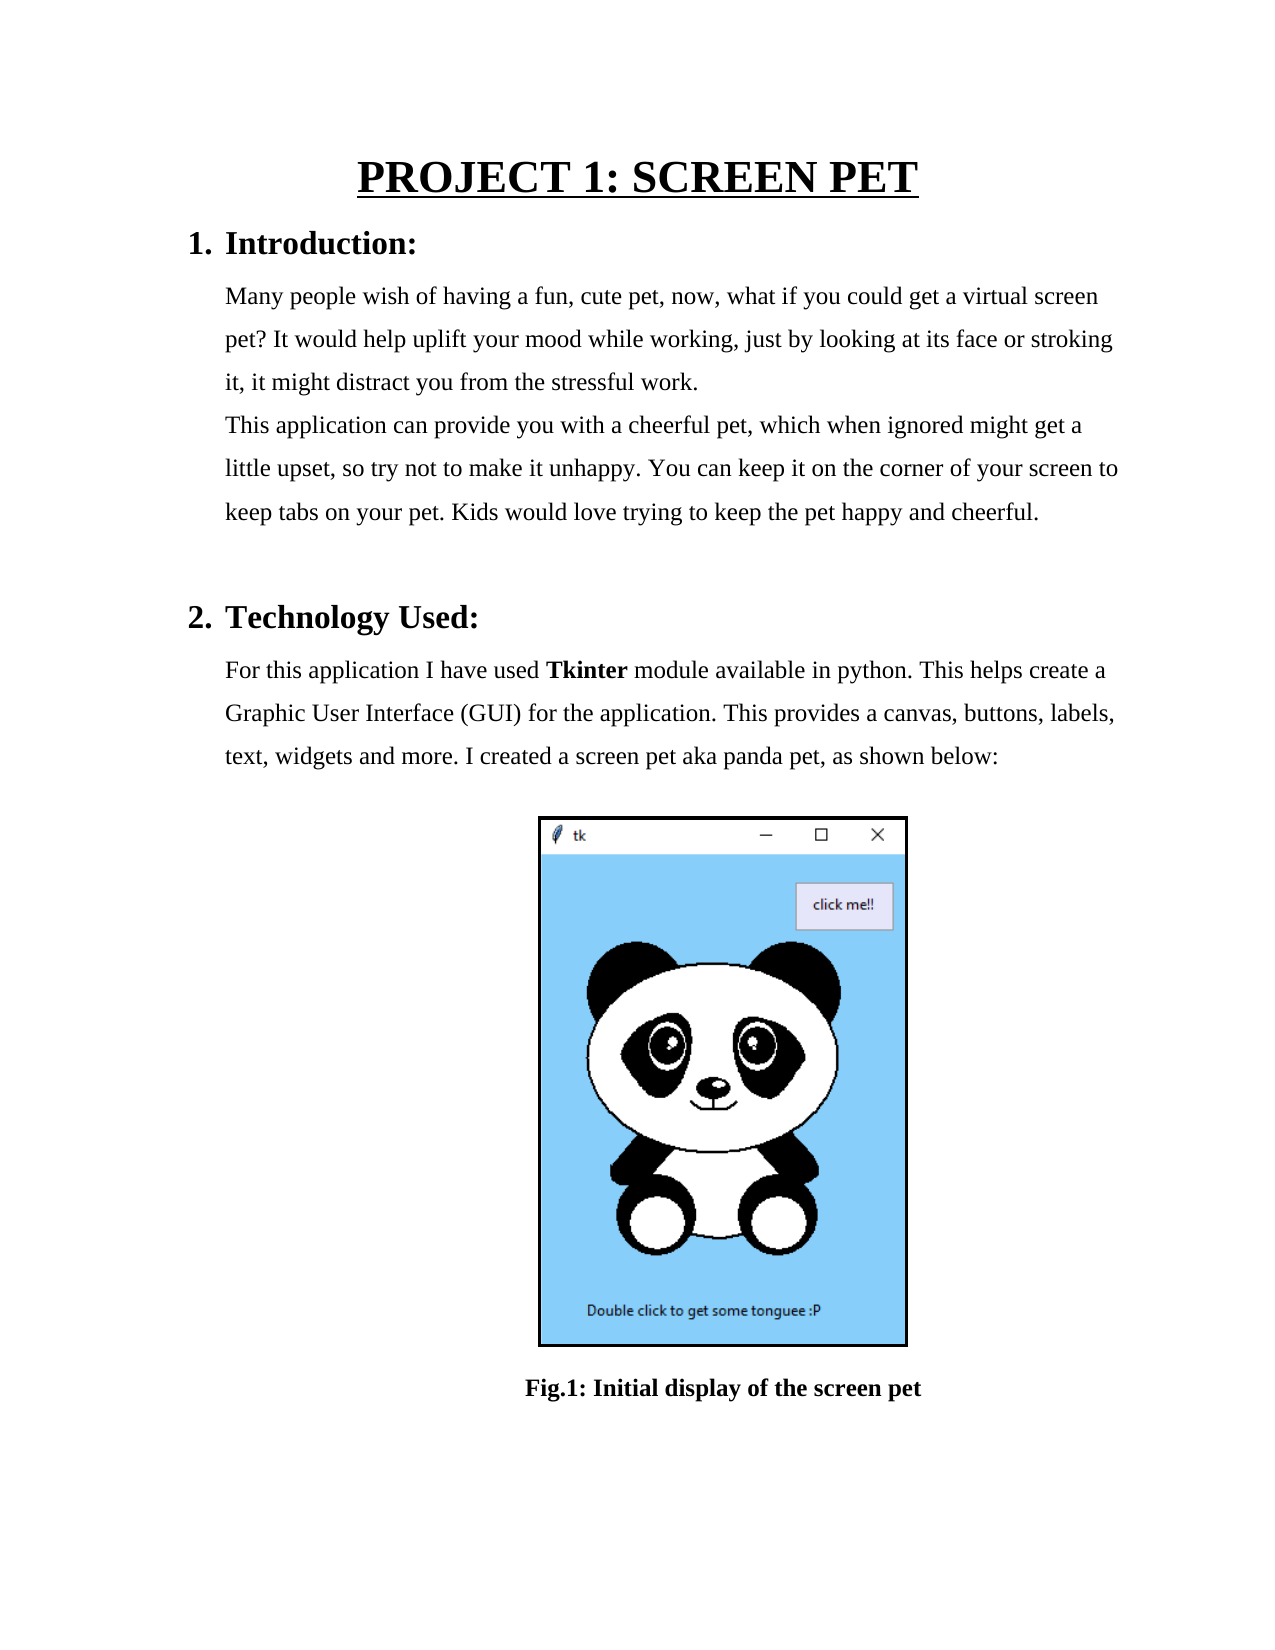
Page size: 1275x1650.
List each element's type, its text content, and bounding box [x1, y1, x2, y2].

list Many people wish of having a fun, cute pet, now, what if you could get a virtual screen pet? It would help uplift your mood while working, just by looking at its face or stroking it, it might distract you from the stressful work. [225, 281, 1125, 396]
list This application can provide you with a cheerful pet, which when ignored might get a little upset, so try not to make it unhappy. You can keep it on the corner of your screen to keep tabs on your pet. Kids would love trying to keep the pet happy and cheerful. [225, 410, 1125, 525]
text PROJECT 1: SCREEN PET [150, 150, 1125, 203]
list For this application I have used Tkinter module available in python. This helps create a Graphic User Interface (GUI) for the application. This provides a canvas, buttons, labels, text, widgets and more. I created a screen pet aka panda pet, as shown below: [225, 655, 1125, 770]
picture [541, 820, 905, 1344]
list Fig.1: Initial display of the screen pet [225, 1373, 1125, 1402]
list Technology Used: [187, 597, 1125, 636]
list Introduction: [187, 223, 1125, 262]
